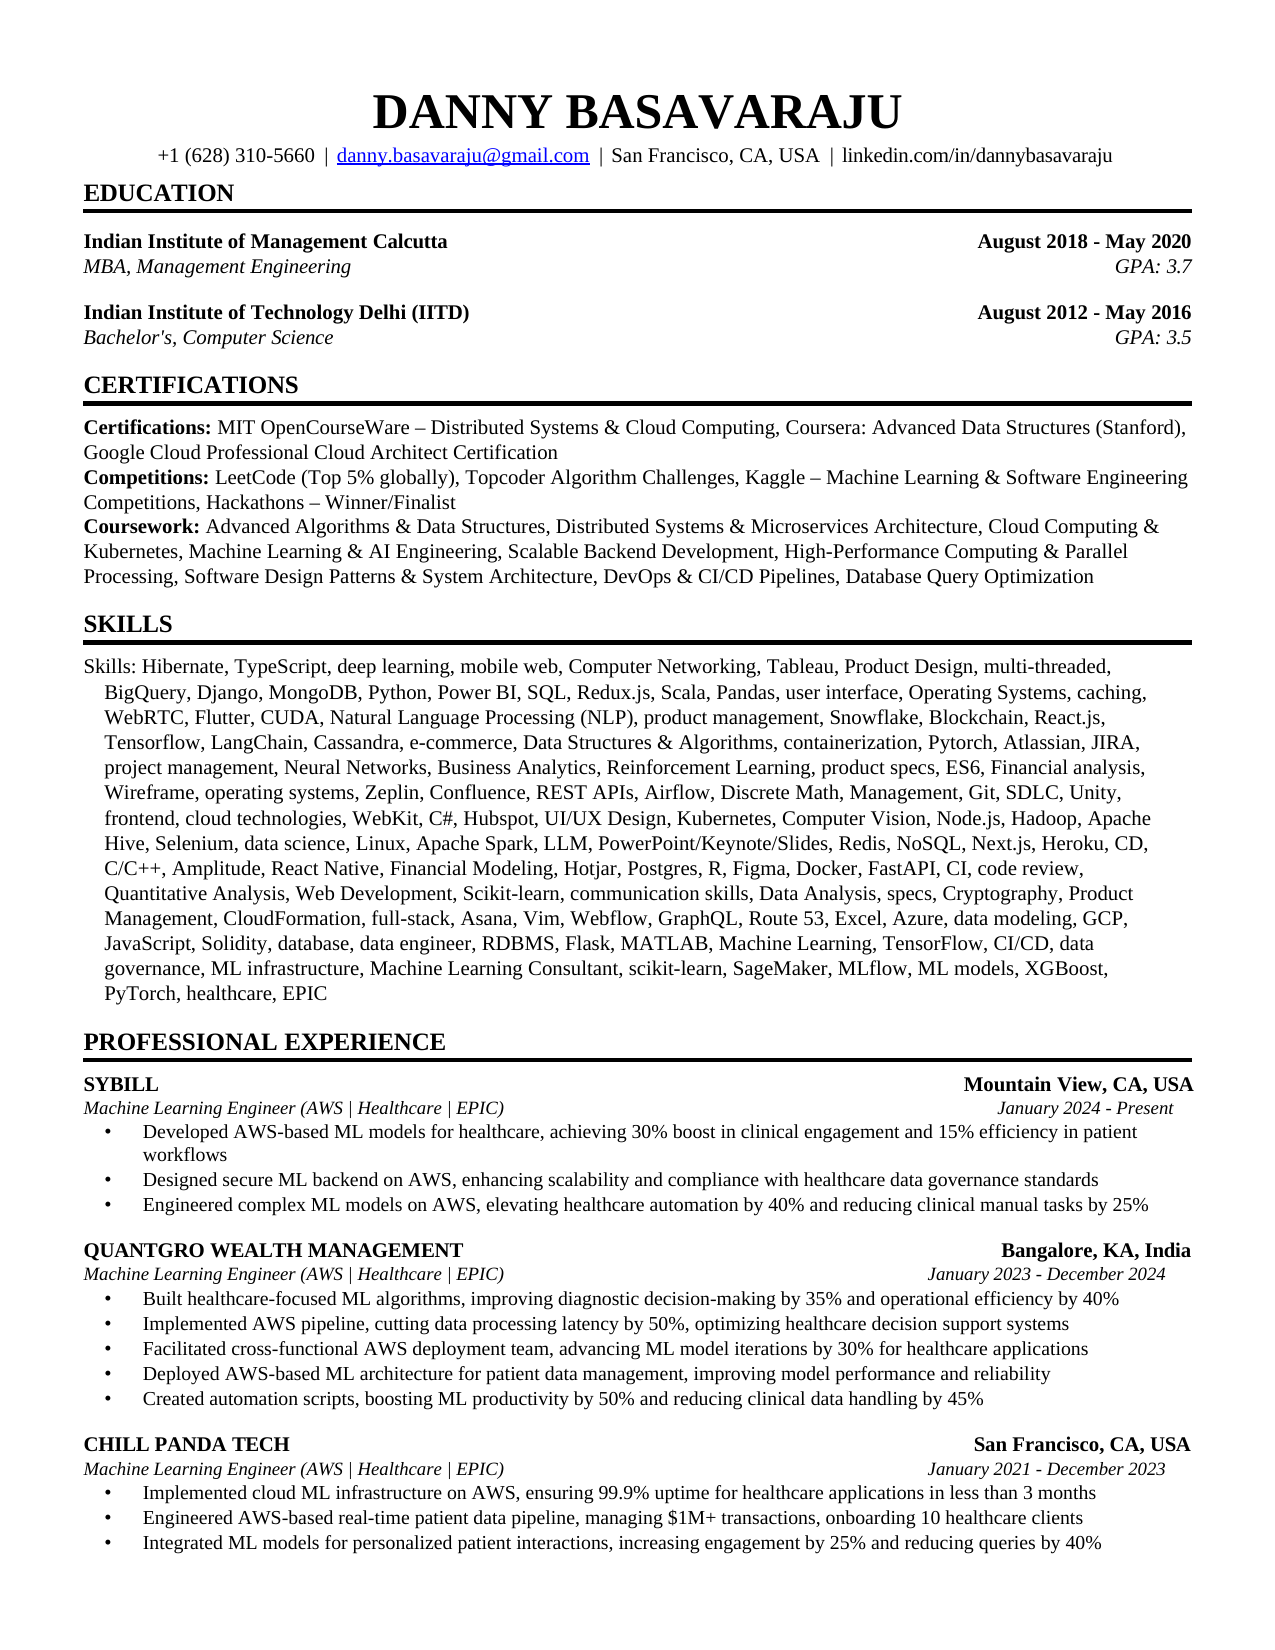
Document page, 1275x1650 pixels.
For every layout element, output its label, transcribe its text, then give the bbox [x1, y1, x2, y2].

text BigQuery, Django, MongoDB, Python, Power BI, SQL, Redux.js, Scala, Pandas, user interface, Operating Systems, caching, [104, 680, 1200, 704]
list Engineered complex ML models on AWS, elevating healthcare automation by 40% and reducing clinical manual tasks by 25% [104, 1192, 1200, 1216]
list Deployed AWS-based ML architecture for patient data management, improving model performance and reliability [104, 1361, 1200, 1385]
text Hive, Selenium, data science, Linux, Apache Spark, LLM, PowerPoint/Keynote/Slides, Redis, NoSQL, Next.js, Heroku, CD, [104, 831, 1200, 854]
text Quantitative Analysis, Web Development, Scikit-learn, communication skills, Data Analysis, specs, Cryptography, Product [104, 881, 1200, 905]
text governance, ML infrastructure, Machine Learning Consultant, scikit-learn, SageMaker, MLflow, ML models, XGBoost, [104, 956, 1200, 980]
text Skills: Hibernate, TypeScript, deep learning, mobile web, Computer Networking, Tableau, Product Design, multi-threaded, [83, 654, 1200, 678]
subtitle QUANTGRO WEALTH MANAGEMENT Bangalore, KA, India [83, 1238, 1200, 1262]
subtitle PROFESSIONAL EXPERIENCE [83, 1027, 1200, 1056]
text Machine Learning Engineer (AWS | Healthcare | EPIC) January 2024 - Present [83, 1097, 1200, 1118]
subtitle SKILLS [83, 609, 1200, 638]
text Wireframe, operating systems, Zeplin, Confluence, REST APIs, Airflow, Discrete Math, Management, Git, SDLC, Unity, [104, 780, 1200, 804]
subtitle Indian Institute of Technology Delhi (IITD) August 2012 - May 2016 [75, 300, 1200, 324]
text Competitions: LeetCode (Top 5% globally), Topcoder Algorithm Challenges, Kaggle – Machine Learning & Software Engineering Competitions, Hackathons – Winner/Finalist [83, 465, 1200, 514]
text frontend, cloud technologies, WebKit, C#, Hubspot, UI/UX Design, Kubernetes, Computer Vision, Node.js, Hadoop, Apache [104, 805, 1200, 829]
list Facilitated cross-functional AWS deployment team, advancing ML model iterations by 30% for healthcare applications [104, 1336, 1200, 1360]
text +1 (628) 310-5660 | danny.basavaraju@gmail.com | San Francisco, CA, USA | linkedin.com/in/dannybasavaraju [75, 143, 1195, 167]
subtitle CHILL PANDA TECH San Francisco, CA, USA [83, 1432, 1200, 1456]
list Created automation scripts, boosting ML productivity by 50% and reducing clinical data handling by 45% [104, 1386, 1200, 1410]
text PyTorch, healthcare, EPIC [104, 981, 1200, 1005]
text Coursework: Advanced Algorithms & Data Structures, Distributed Systems & Microservices Architecture, Cloud Computing & Kubernetes, Machine Learning & AI Engineering, Scalable Backend Development, High-Performance Computing & Parallel Processing, Software Design Patterns & System Architecture, DevOps & CI/CD Pipelines, Database Query Optimization [83, 514, 1197, 588]
list Implemented cloud ML infrastructure on AWS, ensuring 99.9% uptime for healthcare applications in less than 3 months [104, 1480, 1200, 1504]
text MBA, Management Engineering GPA: 3.7 [75, 254, 1200, 278]
text C/C++, Amplitude, React Native, Financial Modeling, Hotjar, Postgres, R, Figma, Docker, FastAPI, CI, code review, [104, 856, 1200, 880]
title DANNY BASAVARAJU [80, 82, 1195, 139]
subtitle EDUCATION [83, 178, 1200, 207]
subtitle SYBILL Mountain View, CA, USA [83, 1072, 1200, 1096]
text Tensorflow, LangChain, Cassandra, e-commerce, Data Structures & Algorithms, containerization, Pytorch, Atlassian, JIRA, [104, 730, 1200, 754]
subtitle CERTIFICATIONS [83, 371, 1200, 399]
text JavaScript, Solidity, database, data engineer, RDBMS, Flask, MATLAB, Machine Learning, TensorFlow, CI/CD, data [104, 931, 1200, 955]
text WebRTC, Flutter, CUDA, Natural Language Processing (NLP), product management, Snowflake, Blockchain, React.js, [104, 705, 1200, 729]
list Designed secure ML backend on AWS, enhancing scalability and compliance with healthcare data governance standards [104, 1167, 1200, 1191]
text Management, CloudFormation, full-stack, Asana, Vim, Webflow, GraphQL, Route 53, Excel, Azure, data modeling, GCP, [104, 906, 1200, 930]
subtitle Indian Institute of Management Calcutta August 2018 - May 2020 [75, 229, 1200, 253]
list Integrated ML models for personalized patient interactions, increasing engagement by 25% and reducing queries by 40% [104, 1530, 1200, 1554]
list Built healthcare-focused ML algorithms, improving diagnostic decision-making by 35% and operational efficiency by 40% [104, 1286, 1200, 1310]
text Certifications: MIT OpenCourseWare – Distributed Systems & Cloud Computing, Coursera: Advanced Data Structures (Stanford), Google Cloud Professional Cloud Architect Certification [83, 415, 1200, 464]
text project management, Neural Networks, Business Analytics, Reinforcement Learning, product specs, ES6, Financial analysis, [104, 755, 1200, 779]
list Developed AWS-based ML models for healthcare, achieving 30% boost in clinical engagement and 15% efficiency in patient workflows [104, 1119, 1200, 1166]
list Implemented AWS pipeline, cutting data processing latency by 50%, optimizing healthcare decision support systems [104, 1311, 1200, 1335]
text Machine Learning Engineer (AWS | Healthcare | EPIC) January 2023 - December 2024 [83, 1263, 1200, 1285]
list Engineered AWS-based real-time patient data pipeline, managing $1M+ transactions, onboarding 10 healthcare clients [104, 1505, 1200, 1529]
text Machine Learning Engineer (AWS | Healthcare | EPIC) January 2021 - December 2023 [83, 1457, 1200, 1479]
text Bachelor's, Computer Science GPA: 3.5 [75, 325, 1200, 349]
